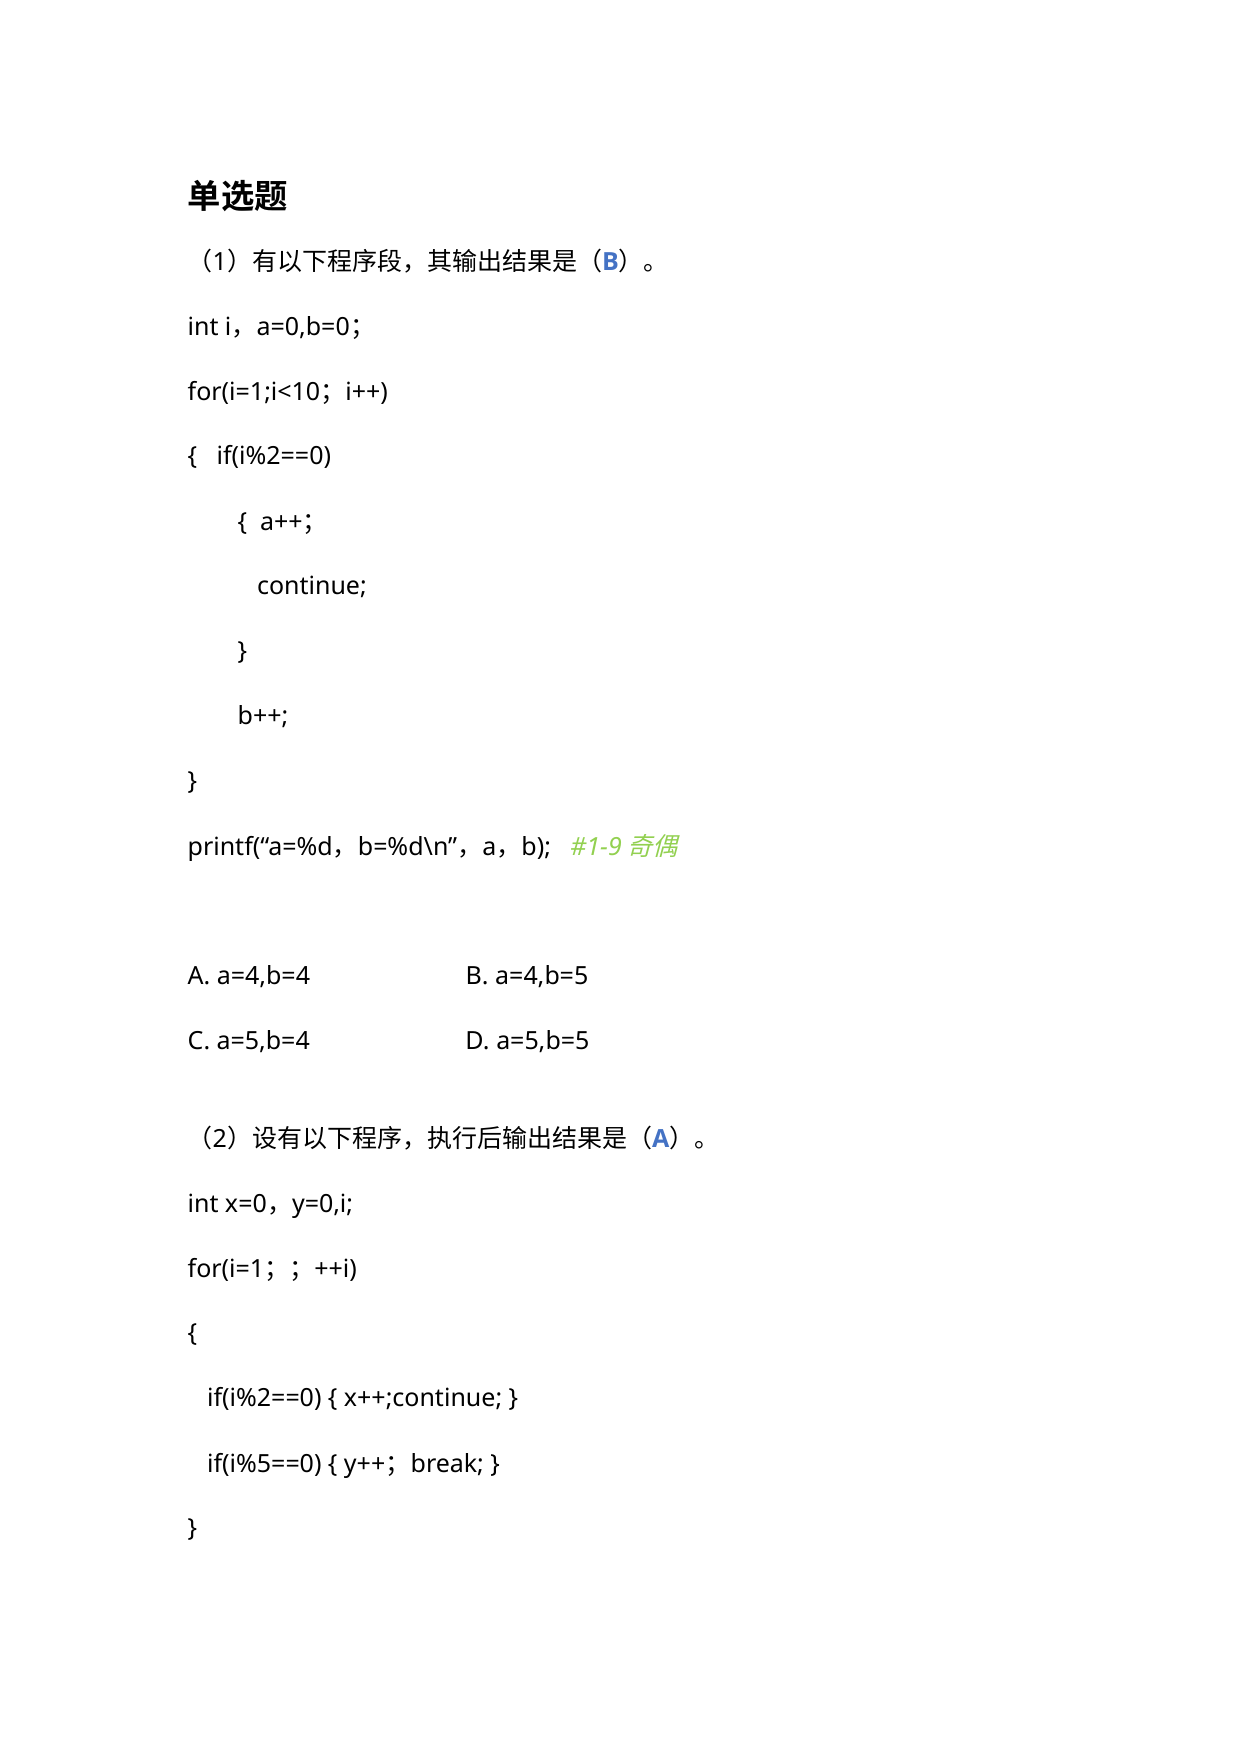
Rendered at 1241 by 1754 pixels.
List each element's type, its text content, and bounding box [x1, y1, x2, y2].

text C. a=5,b=4 D. a=5,b=5 [187, 1007, 1053, 1072]
text { a++； [187, 487, 1053, 552]
text if(i%2==0) { x++;continue; } [187, 1364, 1053, 1429]
text int i，a=0,b=0； [187, 292, 1053, 357]
text （1）有以下程序段，其输出结果是（B）。 [187, 227, 1053, 292]
text { if(i%2==0) [187, 422, 1053, 487]
text printf(“a=%d，b=%d\n”，a，b); #1-9奇偶 [187, 812, 1053, 877]
text } [187, 747, 1053, 812]
text if(i%5==0) { y++；break; } [187, 1429, 1053, 1494]
text } [187, 1494, 1053, 1559]
text 单选题 [187, 162, 1053, 227]
text int x=0，y=0,i; [187, 1169, 1053, 1234]
text continue; [187, 552, 1053, 617]
text } [187, 617, 1053, 682]
text { [187, 1299, 1053, 1364]
text A. a=4,b=4 B. a=4,b=5 [187, 942, 1053, 1007]
text b++; [187, 682, 1053, 747]
text for(i=1；；++i) [187, 1234, 1053, 1299]
text for(i=1;i<10；i++) [187, 357, 1053, 422]
text （2）设有以下程序，执行后输出结果是（A）。 [187, 1104, 1053, 1169]
